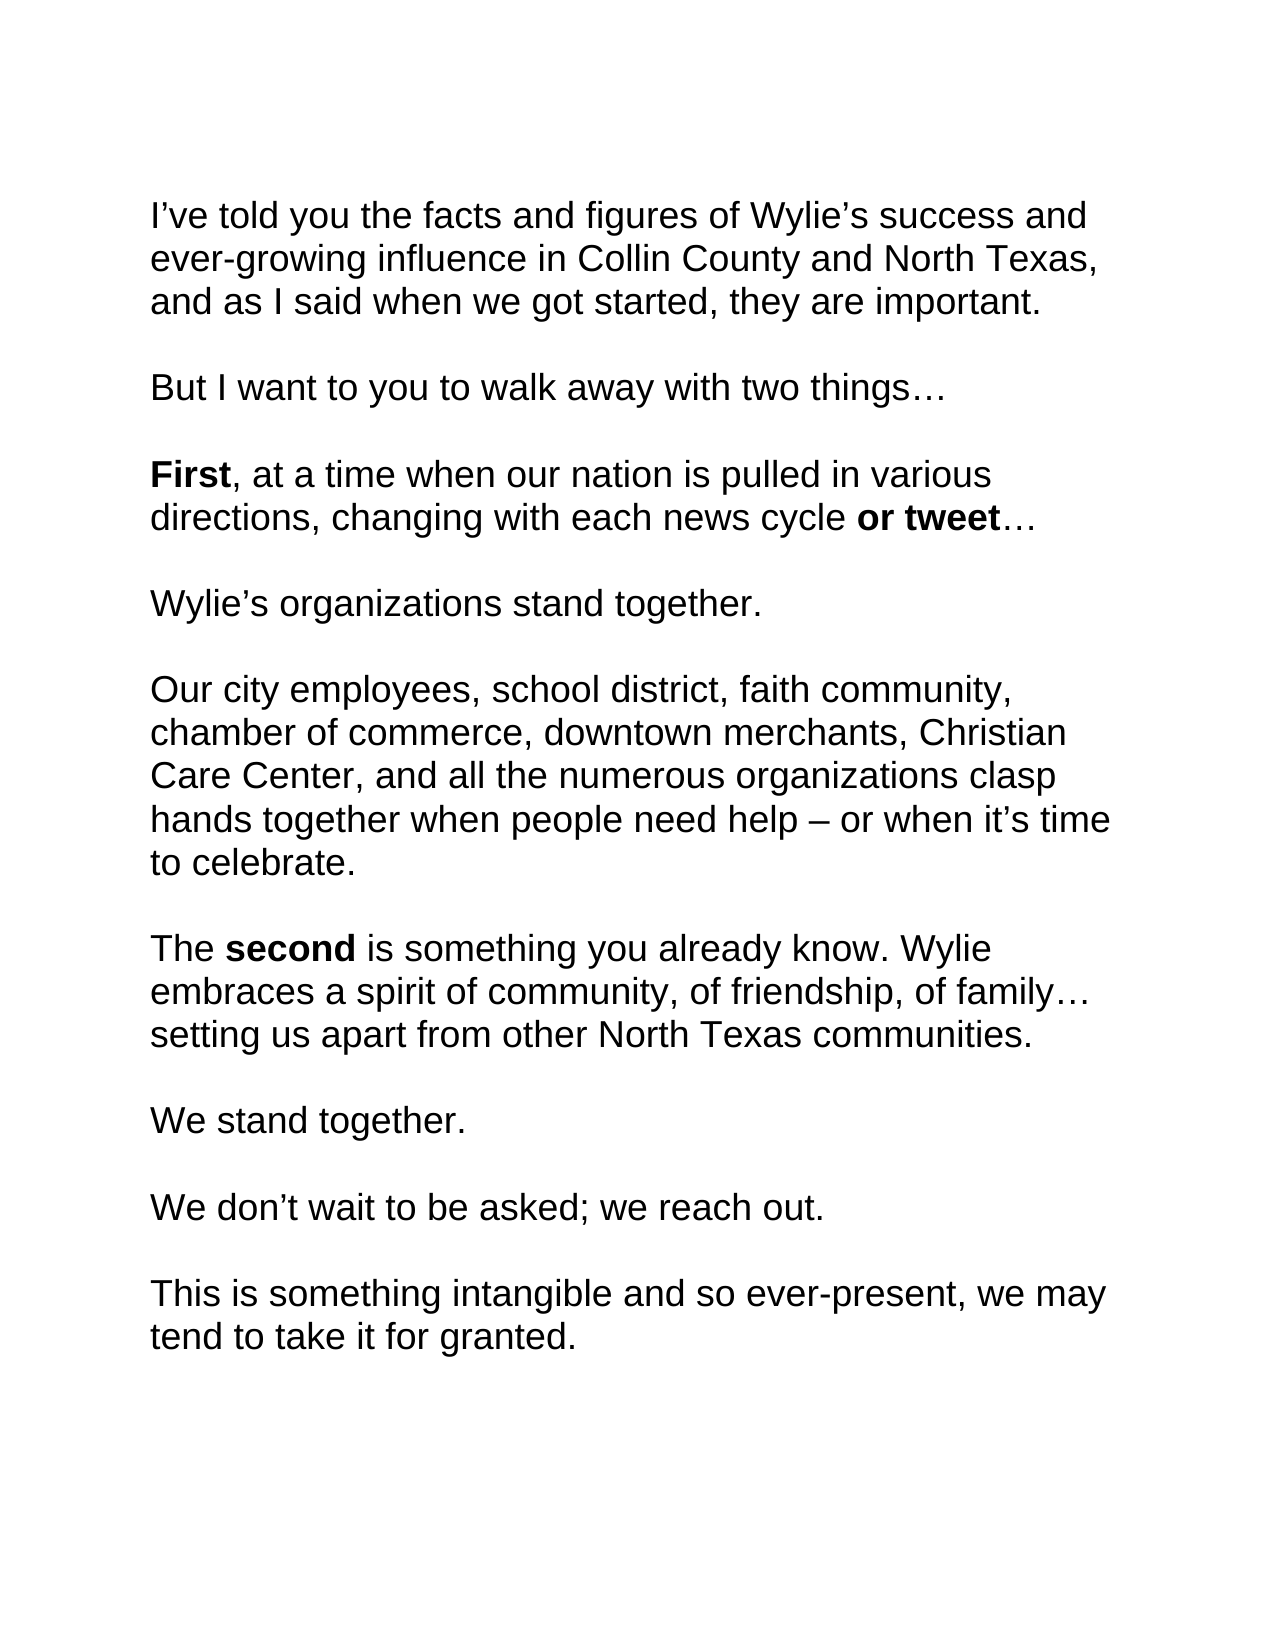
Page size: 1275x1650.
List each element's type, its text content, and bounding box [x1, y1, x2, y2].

text We stand together. [150, 1099, 1125, 1142]
text Wylie’s organizations stand together. [150, 581, 1125, 624]
text This is something intangible and so ever-present, we may tend to take it for granted. [150, 1271, 1125, 1357]
text First, at a time when our nation is pulled in various directions, changing with each news cycle or tweet… [150, 452, 1125, 538]
text But I want to you to walk away with two things… [150, 366, 1125, 409]
text The second is something you already know. Wylie embraces a spirit of community, of friendship, of family…setting us apart from other North Texas communities. [150, 926, 1125, 1056]
text Our city employees, school district, faith community, chamber of commerce, downtown merchants, Christian Care Center, and all the numerous organizations clasp hands together when people need help – or when it’s time to celebrate. [150, 667, 1125, 883]
text I’ve told you the facts and figures of Wylie’s success and ever-growing influence in Collin County and North Texas, and as I said when we got started, they are important. [150, 193, 1125, 322]
text We don’t wait to be asked; we reach out. [150, 1185, 1125, 1228]
